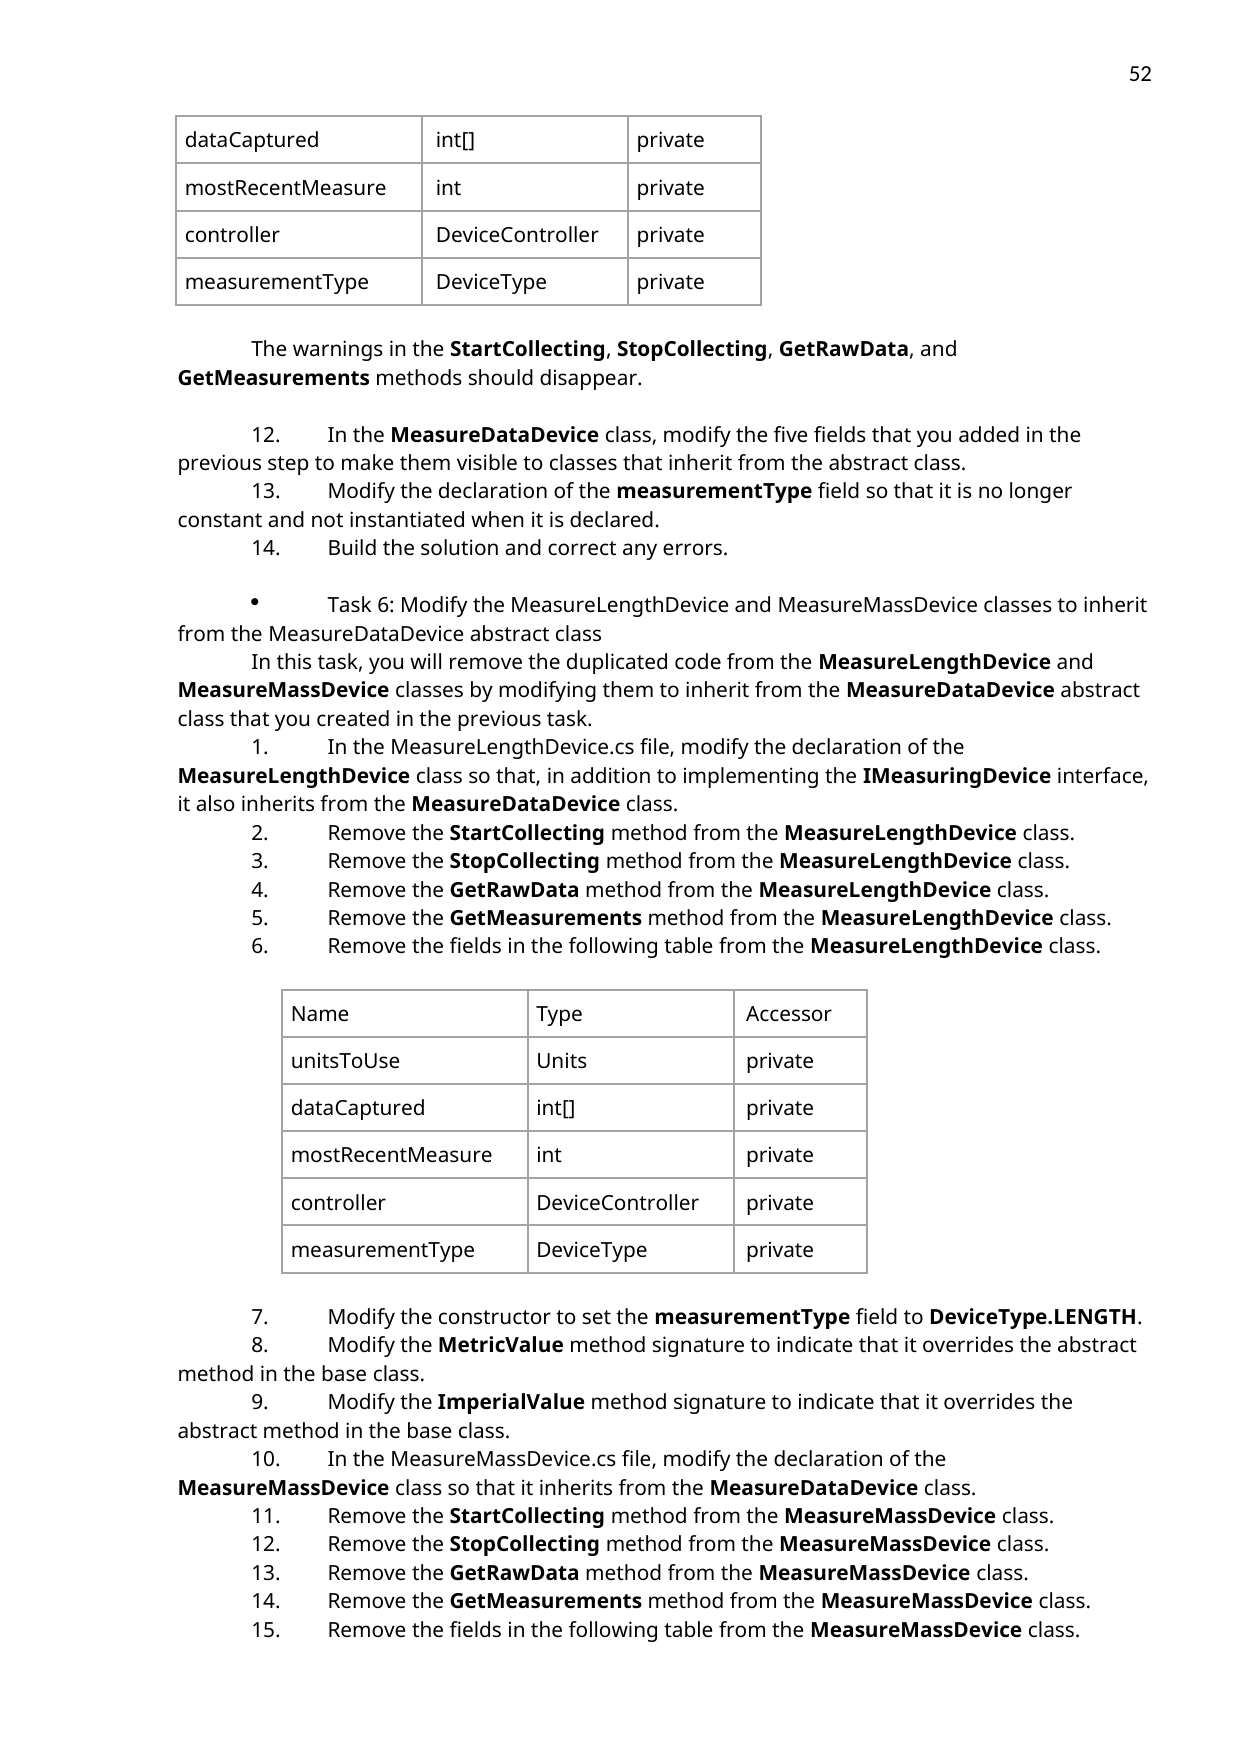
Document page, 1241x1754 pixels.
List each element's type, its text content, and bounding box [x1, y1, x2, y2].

table_cell int [529, 1132, 733, 1177]
list Modify the ImperialValue method signature to indicate that it overrides the abstract method in the base class. [177, 1387, 1152, 1444]
list Remove the GetMeasurements method from the MeasureMassDevice class. [177, 1586, 1152, 1615]
table_cell mostRecentMeasure [177, 164, 421, 209]
list Remove the StopCollecting method from the MeasureLengthDevice class. [177, 846, 1152, 875]
table_header Type [529, 991, 733, 1036]
list Remove the StartCollecting method from the MeasureLengthDevice class. [177, 818, 1152, 846]
table_cell DeviceType [423, 259, 627, 304]
table_cell private [629, 164, 760, 209]
table_header Accessor [735, 991, 866, 1036]
text The warnings in the StartCollecting, StopCollecting, GetRawData, and GetMeasurements methods should disappear. [177, 334, 1152, 391]
table_cell private [629, 259, 760, 304]
list Modify the declaration of the measurementType field so that it is no longer constant and not instantiated when it is declared. [177, 477, 1152, 533]
text In this task, you will remove the duplicated code from the MeasureLengthDevice and MeasureMassDevice classes by modifying them to inherit from the MeasureDataDevice abstract class that you created in the previous task. [177, 647, 1152, 732]
list In the MeasureDataDevice class, modify the five fields that you added in the previous step to make them visible to classes that inherit from the abstract class. [177, 420, 1152, 477]
table_cell DeviceType [529, 1226, 733, 1272]
list Remove the fields in the following table from the MeasureMassDevice class. [177, 1615, 1152, 1643]
table_cell private [629, 212, 760, 257]
list Modify the constructor to set the measurementType field to DeviceType.LENGTH. [177, 1302, 1152, 1331]
table_cell dataCaptured [283, 1085, 527, 1130]
list In the MeasureMassDevice.cs file, modify the declaration of the MeasureMassDevice class so that it inherits from the MeasureDataDevice class. [177, 1444, 1152, 1501]
table_cell measurementType [177, 259, 421, 304]
list Task 6: Modify the MeasureLengthDevice and MeasureMassDevice classes to inherit from the MeasureDataDevice abstract class [177, 590, 1152, 647]
list Remove the StartCollecting method from the MeasureMassDevice class. [177, 1501, 1152, 1529]
list Remove the GetRawData method from the MeasureMassDevice class. [177, 1558, 1152, 1586]
table_cell measurementType [283, 1226, 527, 1272]
table_cell int [423, 164, 627, 209]
table_cell unitsToUse [283, 1038, 527, 1083]
list Remove the GetMeasurements method from the MeasureLengthDevice class. [177, 903, 1152, 932]
table_cell Units [529, 1038, 733, 1083]
list Modify the MetricValue method signature to indicate that it overrides the abstract method in the base class. [177, 1331, 1152, 1387]
table_cell private [735, 1179, 866, 1224]
table_cell mostRecentMeasure [283, 1132, 527, 1177]
table_cell int[] [423, 117, 627, 162]
table_cell DeviceController [423, 212, 627, 257]
list Remove the fields in the following table from the MeasureLengthDevice class. [177, 932, 1152, 960]
table_cell private [735, 1085, 866, 1130]
table_cell private [735, 1132, 866, 1177]
table_cell controller [177, 212, 421, 257]
table_cell private [735, 1038, 866, 1083]
table_cell controller [283, 1179, 527, 1224]
table_cell DeviceController [529, 1179, 733, 1224]
list Build the solution and correct any errors. [177, 533, 1152, 562]
table_cell private [735, 1226, 866, 1272]
list Remove the StopCollecting method from the MeasureMassDevice class. [177, 1529, 1152, 1558]
table_cell dataCaptured [177, 117, 421, 162]
table_cell private [629, 117, 760, 162]
list In the MeasureLengthDevice.cs file, modify the declaration of the MeasureLengthDevice class so that, in addition to implementing the IMeasuringDevice interface, it also inherits from the MeasureDataDevice class. [177, 732, 1152, 818]
list Remove the GetRawData method from the MeasureLengthDevice class. [177, 875, 1152, 903]
table_header Name [283, 991, 527, 1036]
table_cell int[] [529, 1085, 733, 1130]
